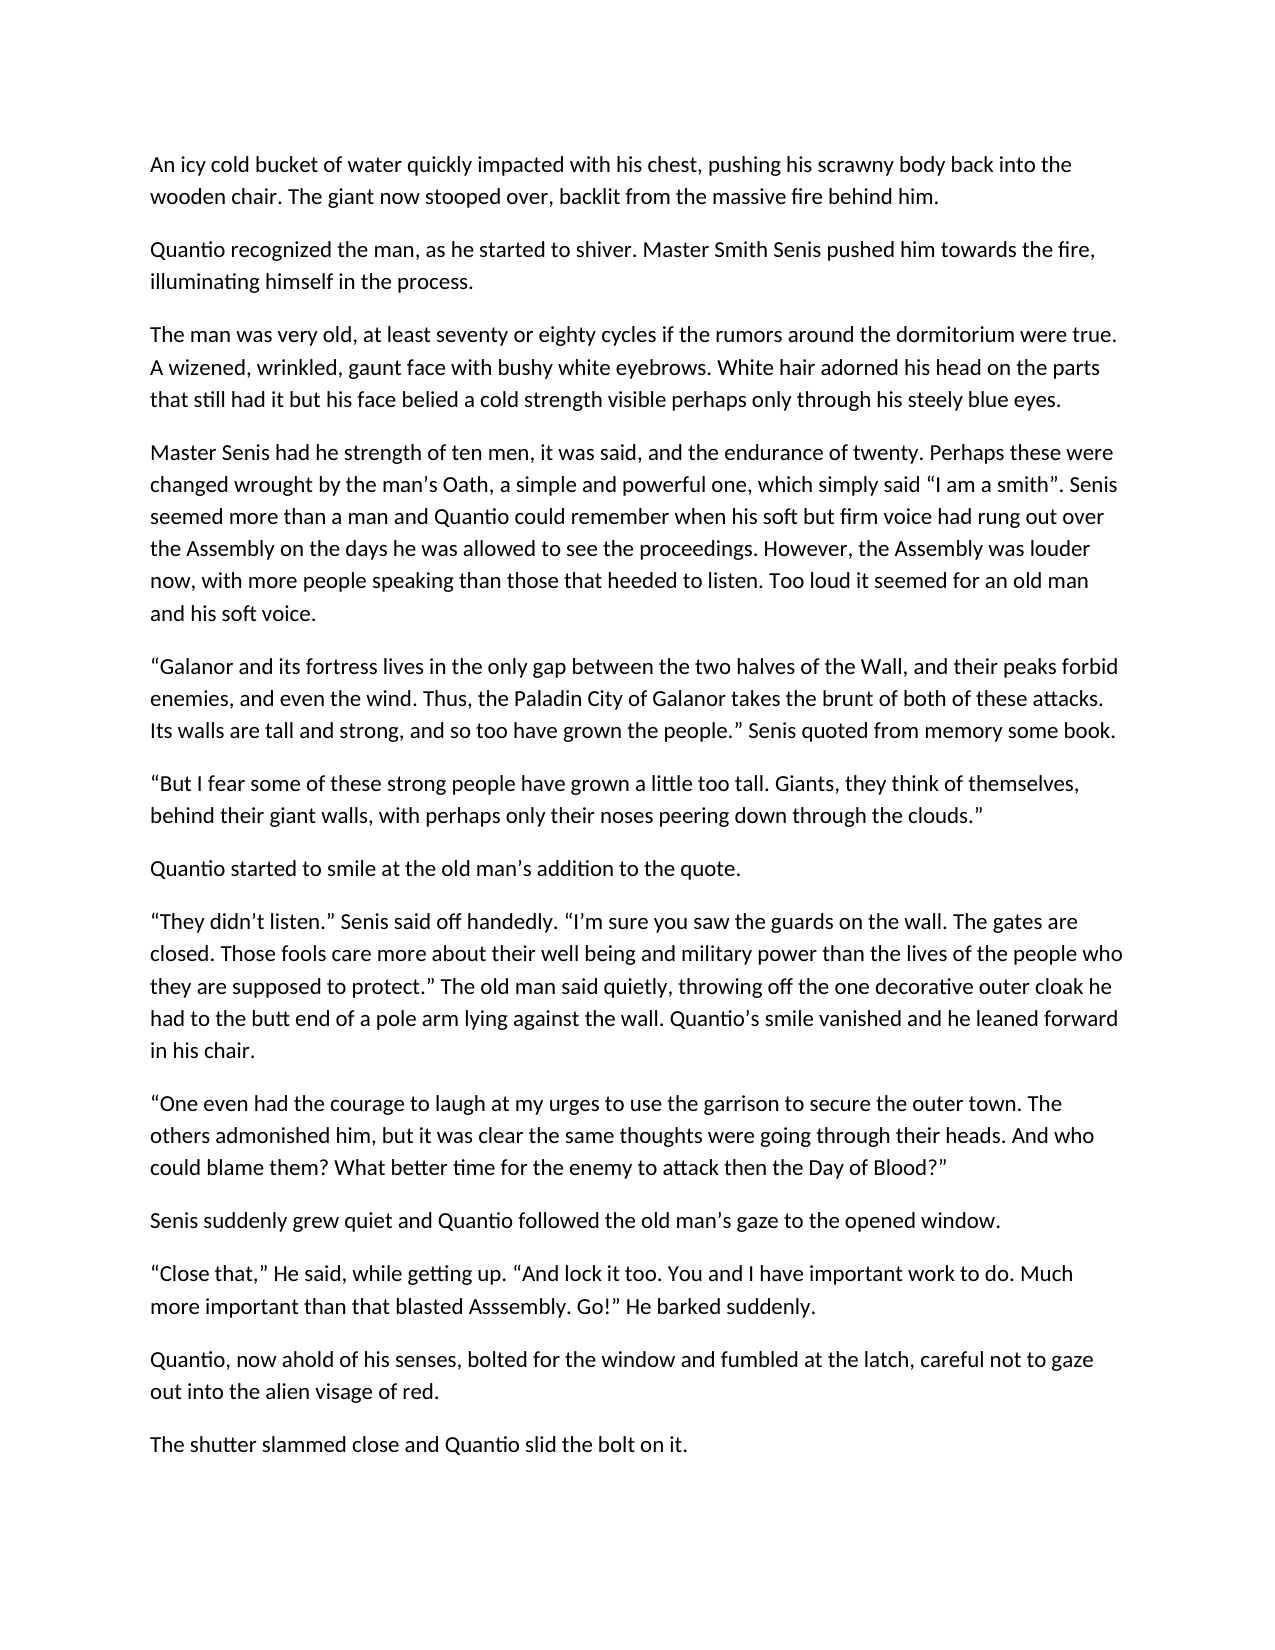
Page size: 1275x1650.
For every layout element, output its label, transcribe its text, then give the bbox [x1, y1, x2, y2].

text “Galanor and its fortress lives in the only gap between the two halves of the Wall, and their peaks forbid enemies, and even the wind. Thus, the Paladin City of Galanor takes the brunt of both of these attacks. Its walls are tall and strong, and so too have grown the people.” Senis quoted from memory some book. [150, 652, 1125, 744]
text Quantio recognized the man, as he started to shiver. Master Smith Senis pushed him towards the fire, illuminating himself in the process. [150, 235, 1125, 295]
text “They didn’t listen.” Senis said off handedly. “I’m sure you saw the guards on the wall. The gates are closed. Those fools care more about their well being and military power than the lives of the people who they are supposed to protect.” The old man said quietly, throwing off the one decorative outer cloak he had to the butt end of a pole arm lying against the wall. Quantio’s smile vanished and he leaned forward in his chair. [150, 907, 1125, 1064]
text Senis suddenly grew quiet and Quantio followed the old man’s gaze to the opened window. [150, 1207, 1125, 1234]
text The man was very old, at least seventy or eighty cycles if the rumors around the dormitorium were true. A wizened, wrinkled, gaunt face with bushy white eyebrows. White hair adorned his head on the parts that still had it but his face belied a cold strength visible perhaps only through his steely blue eyes. [150, 320, 1125, 413]
text Master Senis had he strength of ten men, it was said, and the endurance of twenty. Perhaps these were changed wrought by the man’s Oath, a simple and powerful one, which simply said “I am a smith”. Senis seemed more than a man and Quantio could remember when his soft but firm voice had rung out over the Assembly on the days he was allowed to see the proceedings. However, the Assembly was louder now, with more people speaking than those that heeded to listen. Too loud it seemed for an old man and his soft voice. [150, 438, 1125, 627]
text Quantio, now ahold of his senses, bolted for the window and fumbled at the latch, careful not to gaze out into the alien visage of red. [150, 1345, 1125, 1405]
text An icy cold bucket of water quickly impacted with his chest, pushing his scrawny body back into the wooden chair. The giant now stooped over, backlit from the massive fire behind him. [150, 150, 1125, 210]
text “Close that,” He said, while getting up. “And lock it too. You and I have important work to do. Much more important than that blasted Asssembly. Go!” He barked suddenly. [150, 1259, 1125, 1320]
text Quantio started to smile at the old man’s addition to the quote. [150, 854, 1125, 882]
text “One even had the courage to laugh at my urges to use the garrison to secure the outer town. The others admonished him, but it was clear the same thoughts were going through their heads. And who could blame them? What better time for the enemy to attack then the Day of Blood?” [150, 1089, 1125, 1182]
text The shutter slammed close and Quantio slid the bolt on it. [150, 1430, 1125, 1458]
text “But I fear some of these strong people have grown a little too tall. Giants, they think of themselves, behind their giant walls, with perhaps only their noses peering down through the clouds.” [150, 769, 1125, 829]
